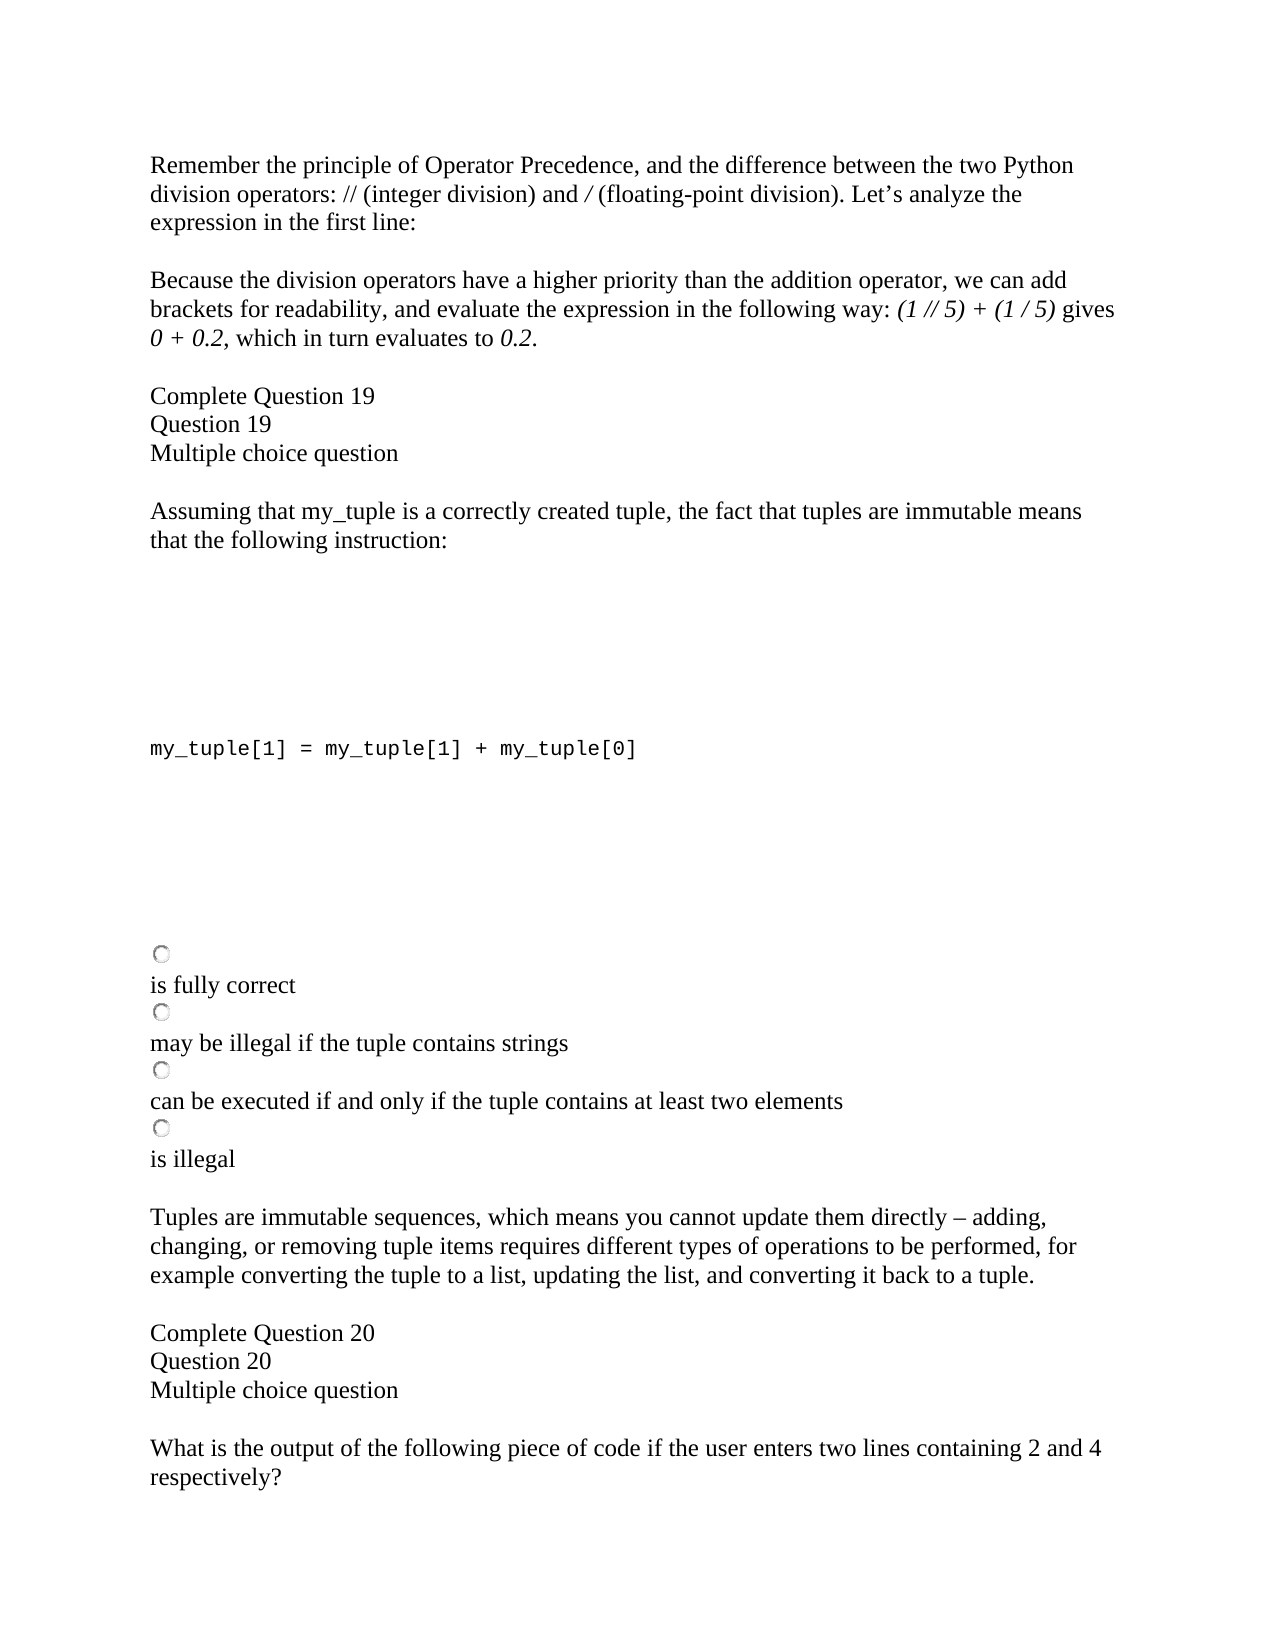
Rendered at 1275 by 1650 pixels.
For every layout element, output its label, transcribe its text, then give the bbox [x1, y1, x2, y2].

text Question 20 [150, 1346, 1125, 1375]
text Because the division operators have a higher priority than the addition operator, we can add brackets for readability, and evaluate the expression in the following way: (1 // 5) + (1 / 5) gives 0 + 0.2, which in turn evaluates to 0.2. [150, 265, 1125, 352]
text What is the output of the following piece of code if the user enters two lines containing 2 and 4 respectively? [150, 1433, 1125, 1491]
text is fully correct [150, 970, 1125, 998]
text Question 19 [150, 409, 1125, 438]
text may be illegal if the tuple contains strings [150, 1028, 1125, 1057]
text Multiple choice question [150, 438, 1125, 467]
text Remember the principle of Operator Precedence, and the difference between the two Python division operators: // (integer division) and / (floating-point division). Let’s analyze the expression in the first line: [150, 150, 1125, 236]
text Tuples are immutable sequences, which means you cannot update them directly – adding, changing, or removing tuple items requires different types of operations to be performed, for example converting the tuple to a list, updating the list, and converting it back to a tuple. [150, 1202, 1125, 1288]
text Assuming that my_tuple is a correctly created tuple, the fact that tuples are immutable means that the following instruction: [150, 496, 1125, 554]
text can be executed if and only if the tuple contains at least two elements [150, 1086, 1125, 1115]
text Complete Question 20 [150, 1318, 1125, 1346]
text my_tuple[1] = my_tuple[1] + my_tuple[0] [150, 738, 1125, 762]
text is illegal [150, 1144, 1125, 1173]
text Multiple choice question [150, 1375, 1125, 1404]
text Complete Question 19 [150, 381, 1125, 409]
